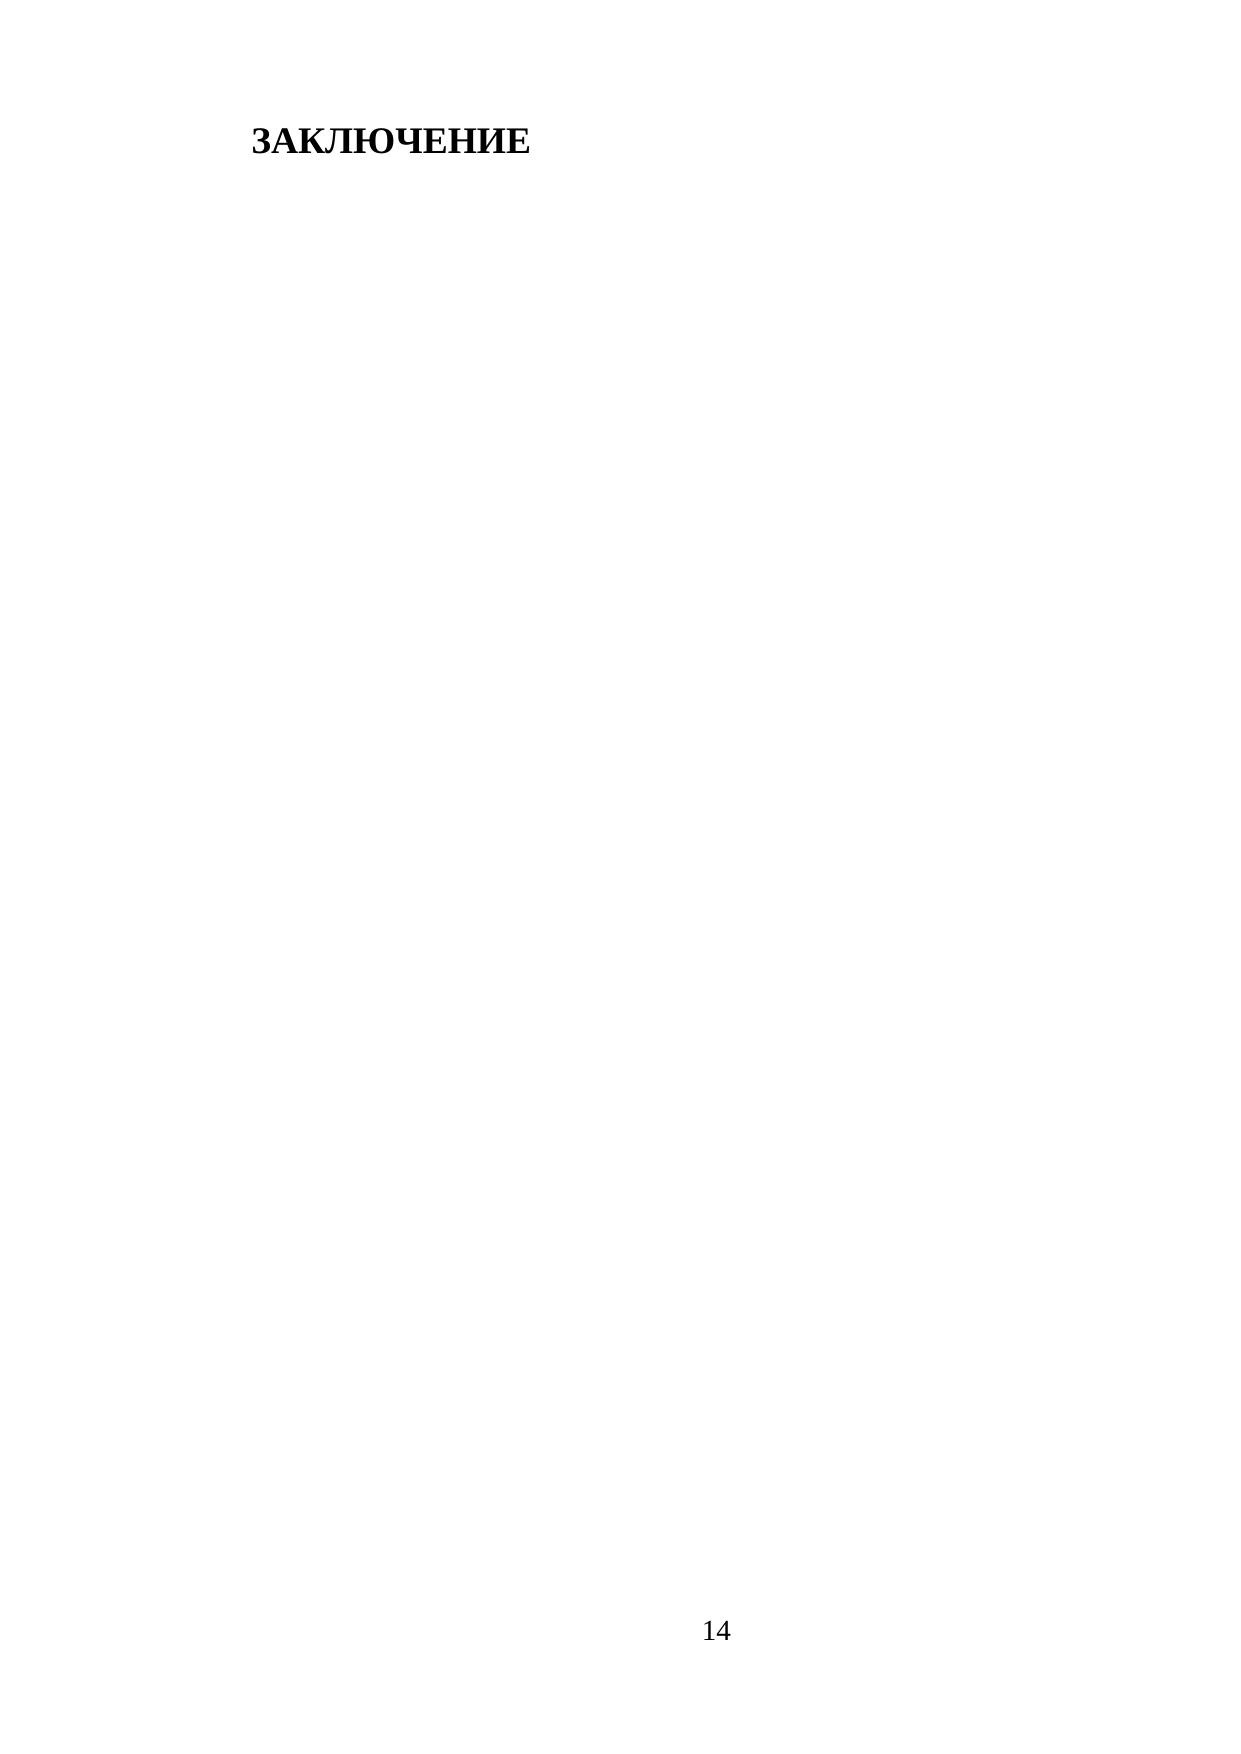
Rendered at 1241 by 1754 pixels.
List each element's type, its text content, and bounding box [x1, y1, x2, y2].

subtitle ЗАКЛЮЧЕНИЕ [251, 118, 1181, 161]
